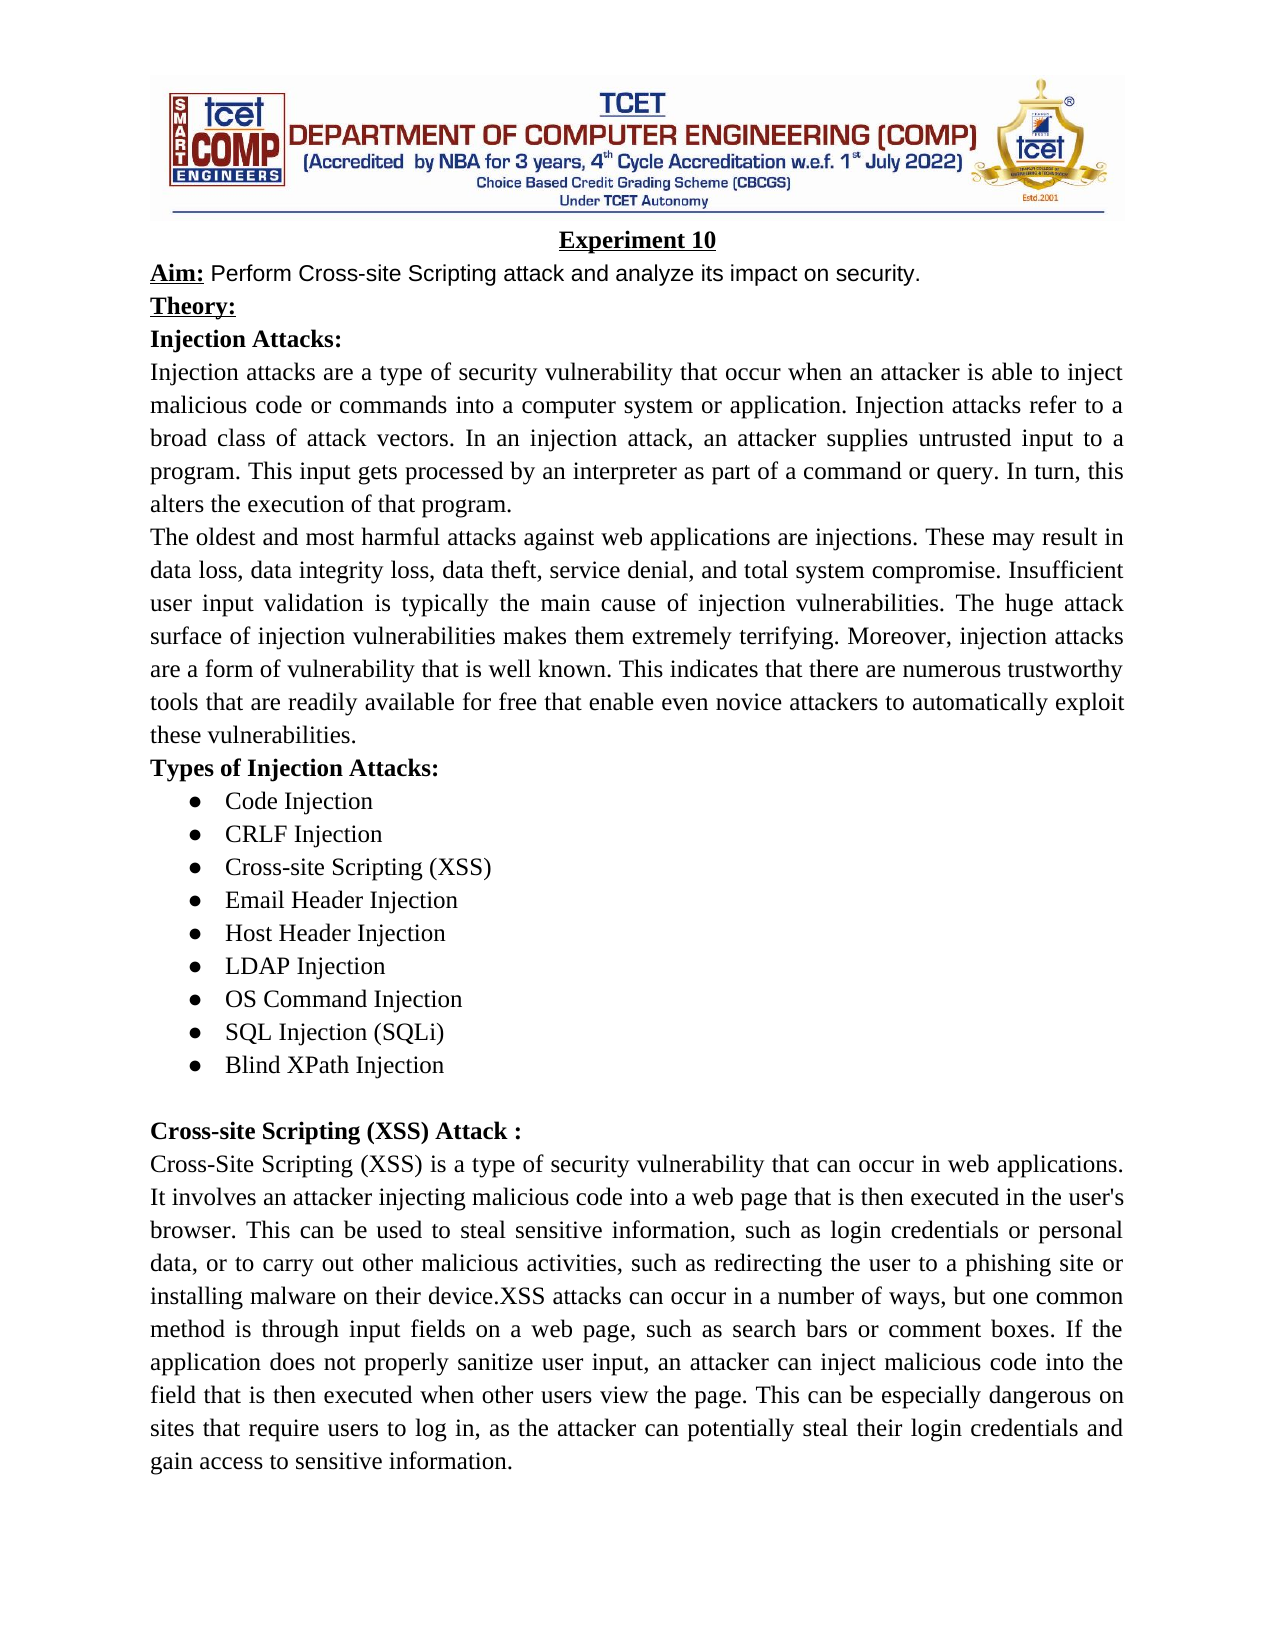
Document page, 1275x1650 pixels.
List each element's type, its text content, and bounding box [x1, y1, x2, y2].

list LDAP Injection [187, 951, 1125, 980]
list SQL Injection (SQLi) [187, 1017, 1125, 1046]
picture [150, 75, 1125, 221]
list CRLF Injection [187, 819, 1125, 848]
text Cross-Site Scripting (XSS) is a type of security vulnerability that can occur in web applications. It involves an attacker injecting malicious code into a web page that is then executed in the user's browser. This can be used to steal sensitive information, such as login credentials or personal data, or to carry out other malicious activities, such as redirecting the user to a phishing site or installing malware on their device.XSS attacks can occur in a number of ways, but one common method is through input fields on a web page, such as search bars or comment boxes. If the application does not properly sanitize user input, an attacker can inject malicious code into the field that is then executed when other users view the page. This can be especially dangerous on sites that require users to log in, as the attacker can potentially steal their login credentials and gain access to sensitive information. [150, 1149, 1125, 1475]
text The oldest and most harmful attacks against web applications are injections. These may result in data loss, data integrity loss, data theft, service denial, and total system compromise. Insufficient user input validation is typically the main cause of injection vulnerabilities. The huge attack surface of injection vulnerabilities makes them extremely terrifying. Moreover, injection attacks are a form of vulnerability that is well known. This indicates that there are numerous trustworthy tools that are readily available for free that enable even novice attackers to automatically exploit these vulnerabilities. [150, 522, 1125, 749]
text Injection attacks are a type of security vulnerability that occur when an attacker is able to inject malicious code or commands into a computer system or application. Injection attacks refer to a broad class of attack vectors. In an injection attack, an attacker supplies untrusted input to a program. This input gets processed by an interpreter as part of a command or query. In turn, this alters the execution of that program. [150, 357, 1125, 518]
text Theory: [150, 291, 1125, 319]
list Cross-site Scripting (XSS) [187, 852, 1125, 881]
text Experiment 10 [150, 225, 1125, 253]
list Code Injection [187, 786, 1125, 815]
list OS Command Injection [187, 984, 1125, 1013]
text Injection Attacks: [150, 324, 1125, 352]
list Host Header Injection [187, 918, 1125, 947]
list Blind XPath Injection [187, 1050, 1125, 1079]
text Types of Injection Attacks: [150, 753, 1125, 782]
text Aim: Perform Cross-site Scripting attack and analyze its impact on security. [150, 258, 1125, 286]
list Email Header Injection [187, 885, 1125, 914]
text Cross-site Scripting (XSS) Attack : [150, 1116, 1125, 1145]
